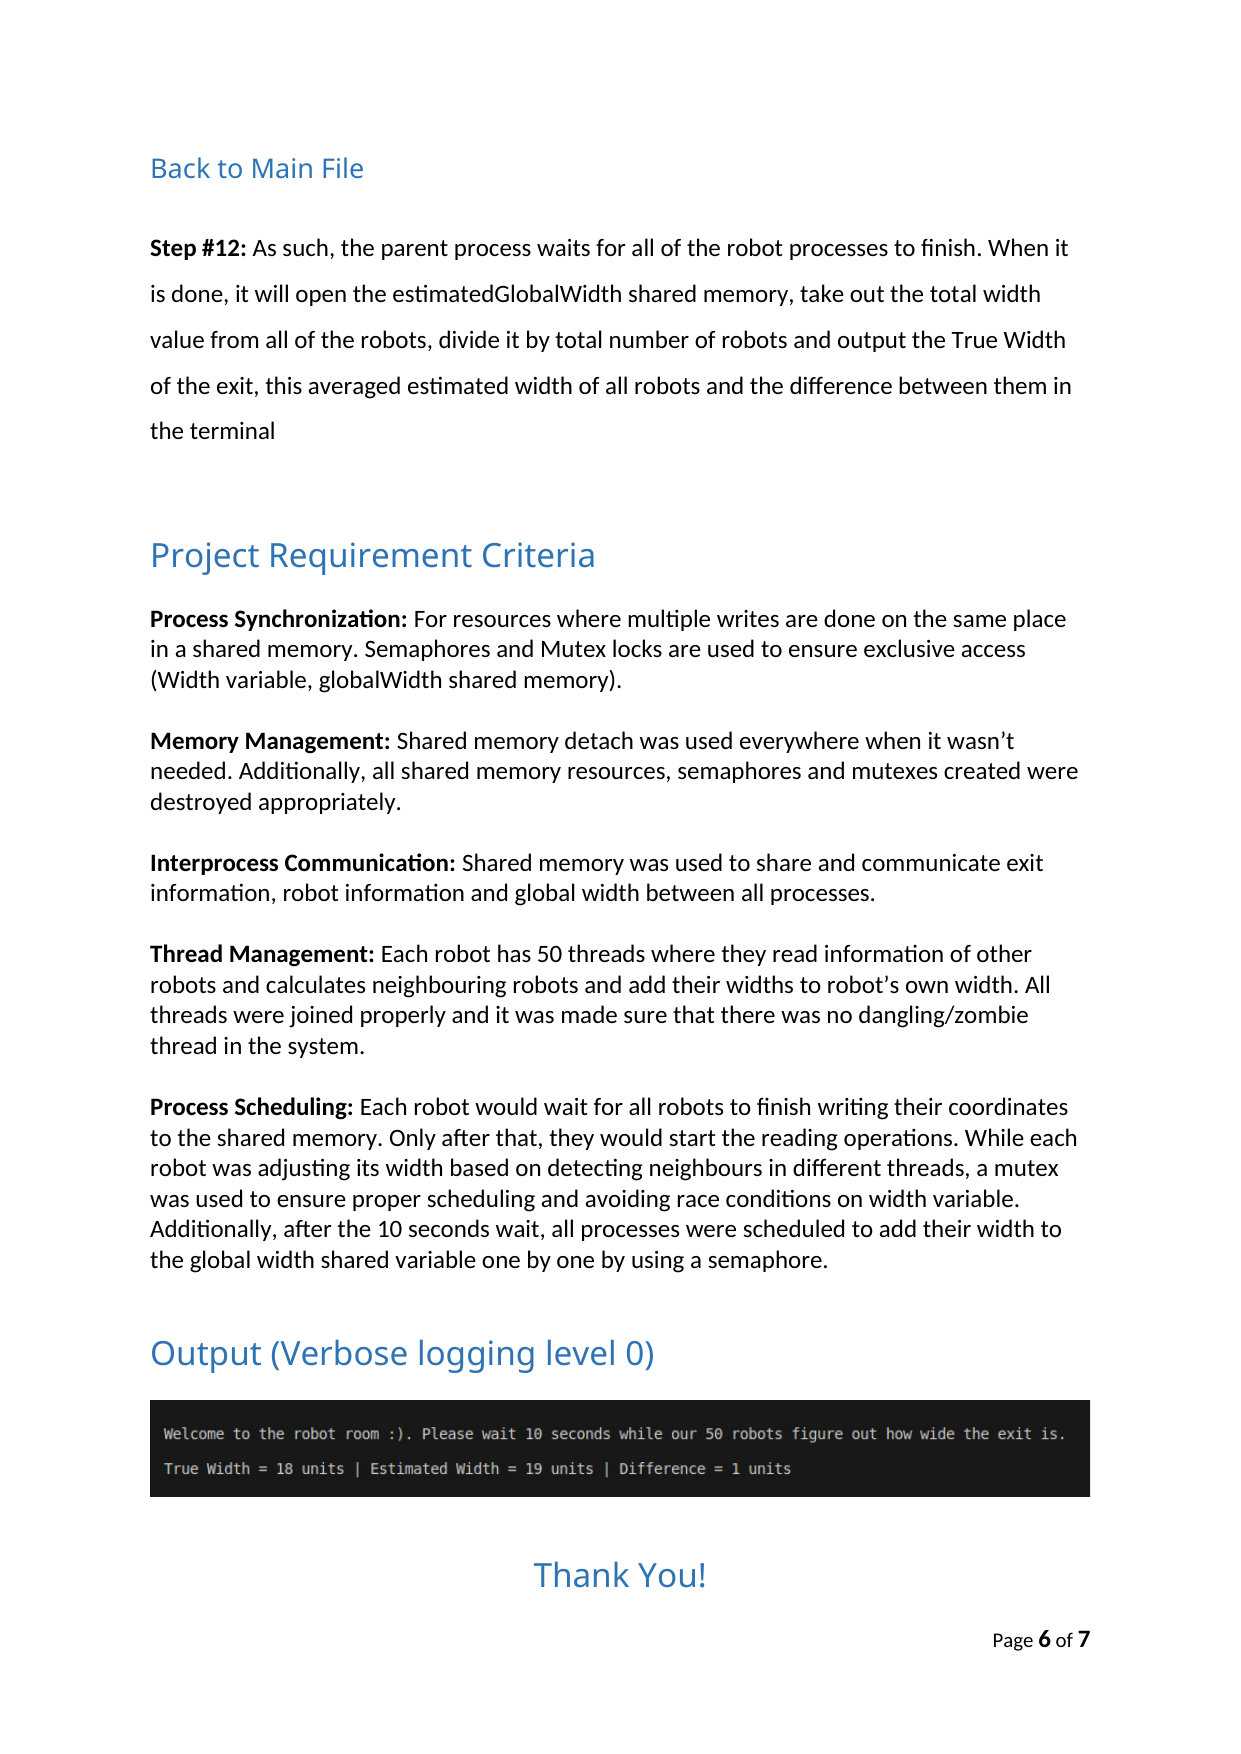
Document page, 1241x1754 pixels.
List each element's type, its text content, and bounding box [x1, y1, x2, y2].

text Interprocess Communication: Shared memory was used to share and communicate exit information, robot information and global width between all processes. [150, 847, 1090, 908]
text Process Scheduling: Each robot would wait for all robots to finish writing their coordinates to the shared memory. Only after that, they would start the reading operations. While each robot was adjusting its width based on detecting neighbours in different threads, a mutex was used to ensure proper scheduling and avoiding race conditions on width variable. Additionally, after the 10 seconds wait, all processes were scheduled to add their width to the global width shared variable one by one by using a semaphore. [150, 1091, 1090, 1274]
subtitle Thank You! [150, 1552, 1090, 1597]
subtitle Back to Main File [150, 150, 1090, 187]
subtitle Project Requirement Criteria [150, 532, 1090, 577]
text Memory Management: Shared memory detach was used everywhere when it wasn’t needed. Additionally, all shared memory resources, semaphores and mutexes created were destroyed appropriately. [150, 725, 1090, 816]
subtitle Output (Verbose logging level 0) [150, 1330, 1090, 1375]
text Step #12: As such, the parent process waits for all of the robot processes to finish. When it is done, it will open the estimatedGlobalWidth shared memory, take out the total width value from all of the robots, divide it by total number of robots and output the True Width of the exit, this averaged estimated width of all robots and the difference between them in the terminal [150, 233, 1090, 446]
picture [150, 1400, 1091, 1497]
text Thread Management: Each robot has 50 threads where they read information of other robots and calculates neighbouring robots and add their widths to robot’s own width. All threads were joined properly and it was made sure that there was no dangling/zombie thread in the system. [150, 938, 1090, 1061]
text Process Synchronization: For resources where multiple writes are done on the same place in a shared memory. Semaphores and Mutex locks are used to ensure exclusive access (Width variable, globalWidth shared memory). [150, 603, 1090, 694]
